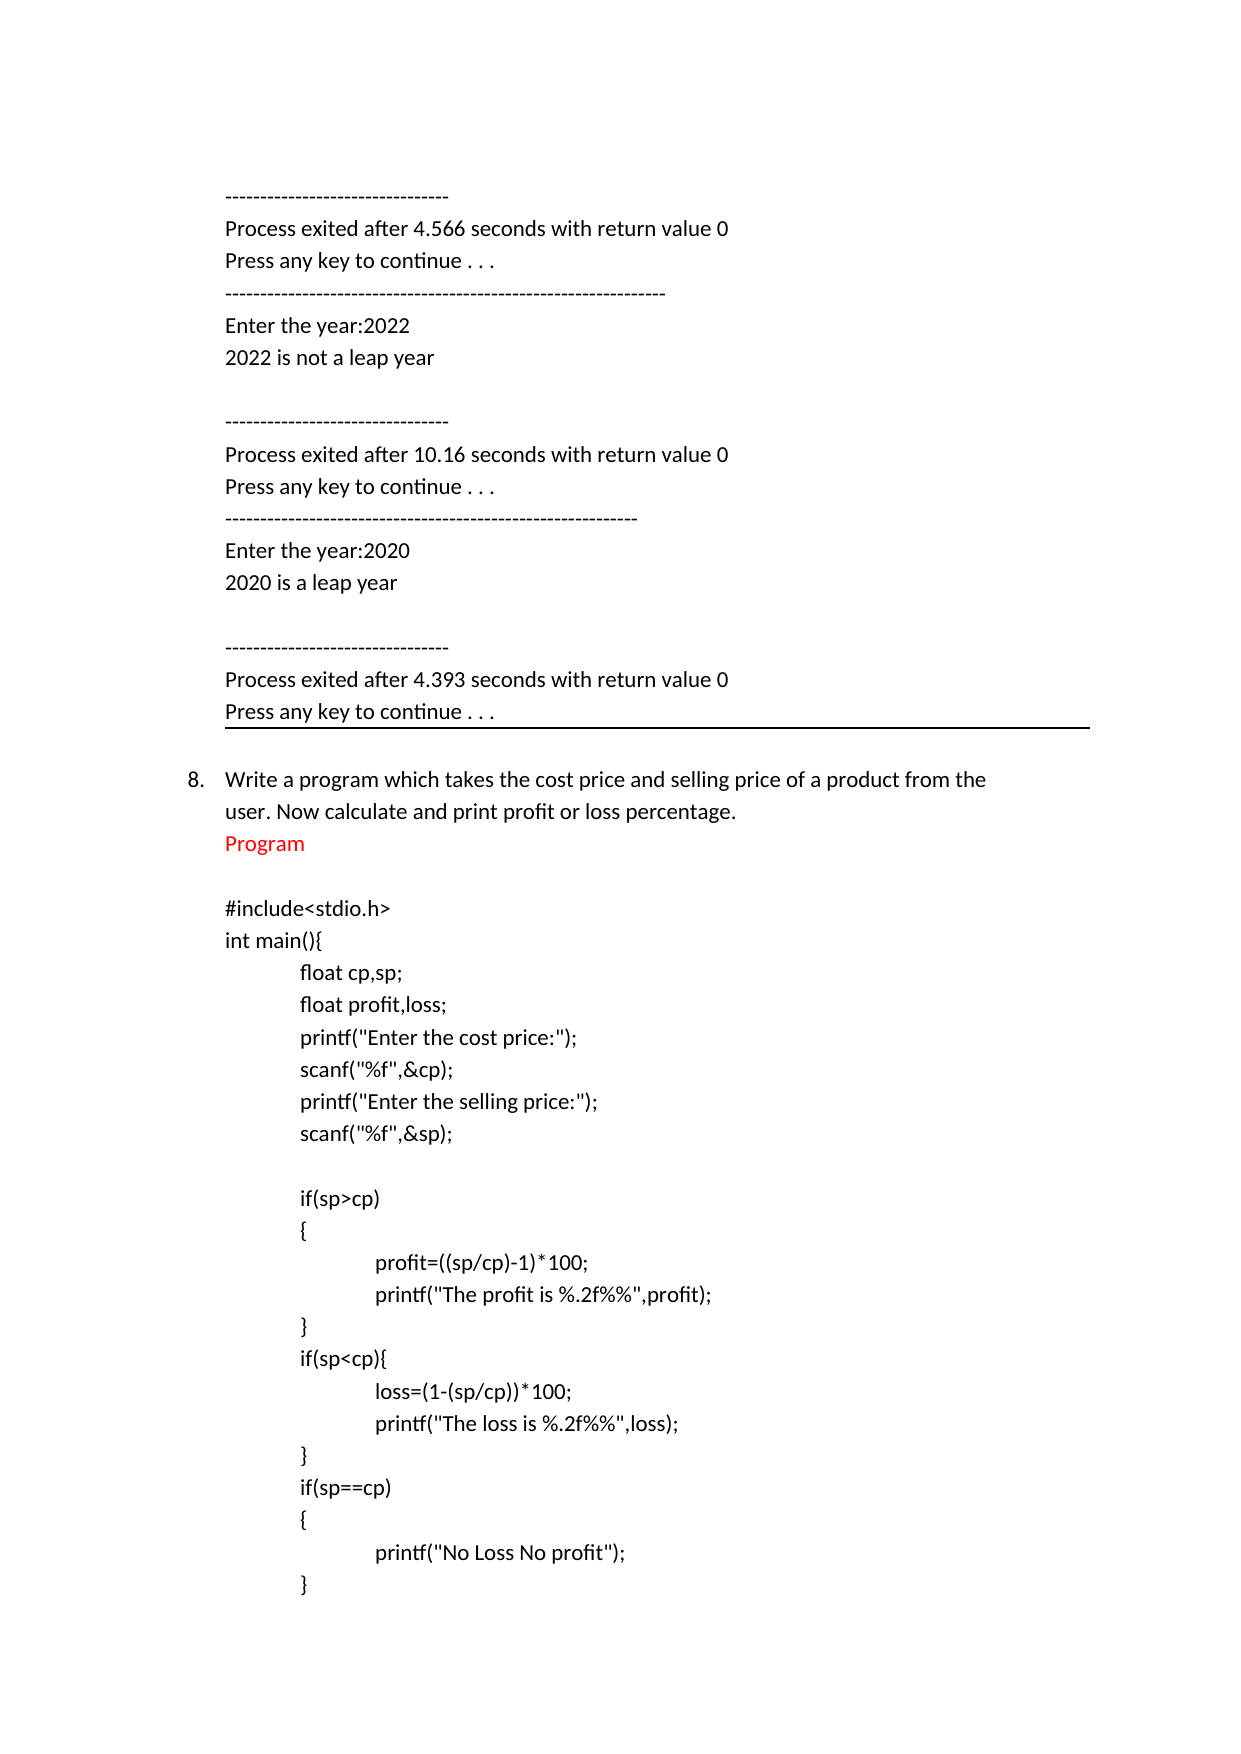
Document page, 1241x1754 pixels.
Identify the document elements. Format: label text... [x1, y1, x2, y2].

list user. Now calculate and print profit or loss percentage. [225, 797, 1090, 825]
list scanf("%f",&sp); [225, 1119, 1090, 1147]
list printf("No Loss No profit"); [225, 1538, 1090, 1566]
list -------------------------------- [225, 182, 1090, 210]
list loss=(1-(sp/cp))*100; [225, 1377, 1090, 1405]
list profit=((sp/cp)-1)*100; [225, 1248, 1090, 1276]
list scanf("%f",&cp); [225, 1055, 1090, 1083]
list Process exited after 4.393 seconds with return value 0 [225, 665, 1090, 693]
list 2020 is a leap year [225, 568, 1090, 596]
list int main(){ [225, 926, 1090, 954]
list { [225, 1216, 1090, 1244]
list float cp,sp; [225, 958, 1090, 986]
list } [225, 1441, 1090, 1469]
list { [225, 1506, 1090, 1533]
list float profit,loss; [225, 991, 1090, 1018]
list printf("Enter the cost price:"); [225, 1023, 1090, 1051]
list Process exited after 4.566 seconds with return value 0 [225, 214, 1090, 242]
list -------------------------------- [225, 407, 1090, 436]
list --------------------------------------------------------------- [225, 279, 1090, 307]
list Enter the year:2022 [225, 311, 1090, 339]
list if(sp==cp) [225, 1473, 1090, 1501]
list Program [225, 829, 1090, 858]
list } [225, 1312, 1090, 1340]
list Enter the year:2020 [225, 536, 1090, 564]
list Press any key to continue . . . [225, 697, 1090, 727]
list printf("The profit is %.2f%%",profit); [225, 1280, 1090, 1308]
list 2022 is not a leap year [225, 343, 1090, 371]
list if(sp<cp){ [225, 1344, 1090, 1373]
list -------------------------------- [225, 633, 1090, 661]
list } [225, 1570, 1090, 1598]
list Press any key to continue . . . [225, 472, 1090, 500]
list printf("Enter the selling price:"); [225, 1087, 1090, 1115]
list Write a program which takes the cost price and selling price of a product from the [187, 765, 1090, 793]
list #include<stdio.h> [225, 894, 1090, 922]
list if(sp>cp) [225, 1184, 1090, 1212]
list Process exited after 10.16 seconds with return value 0 [225, 440, 1090, 468]
list Press any key to continue . . . [225, 247, 1090, 274]
list printf("The loss is %.2f%%",loss); [225, 1409, 1090, 1437]
list ----------------------------------------------------------- [225, 504, 1090, 532]
